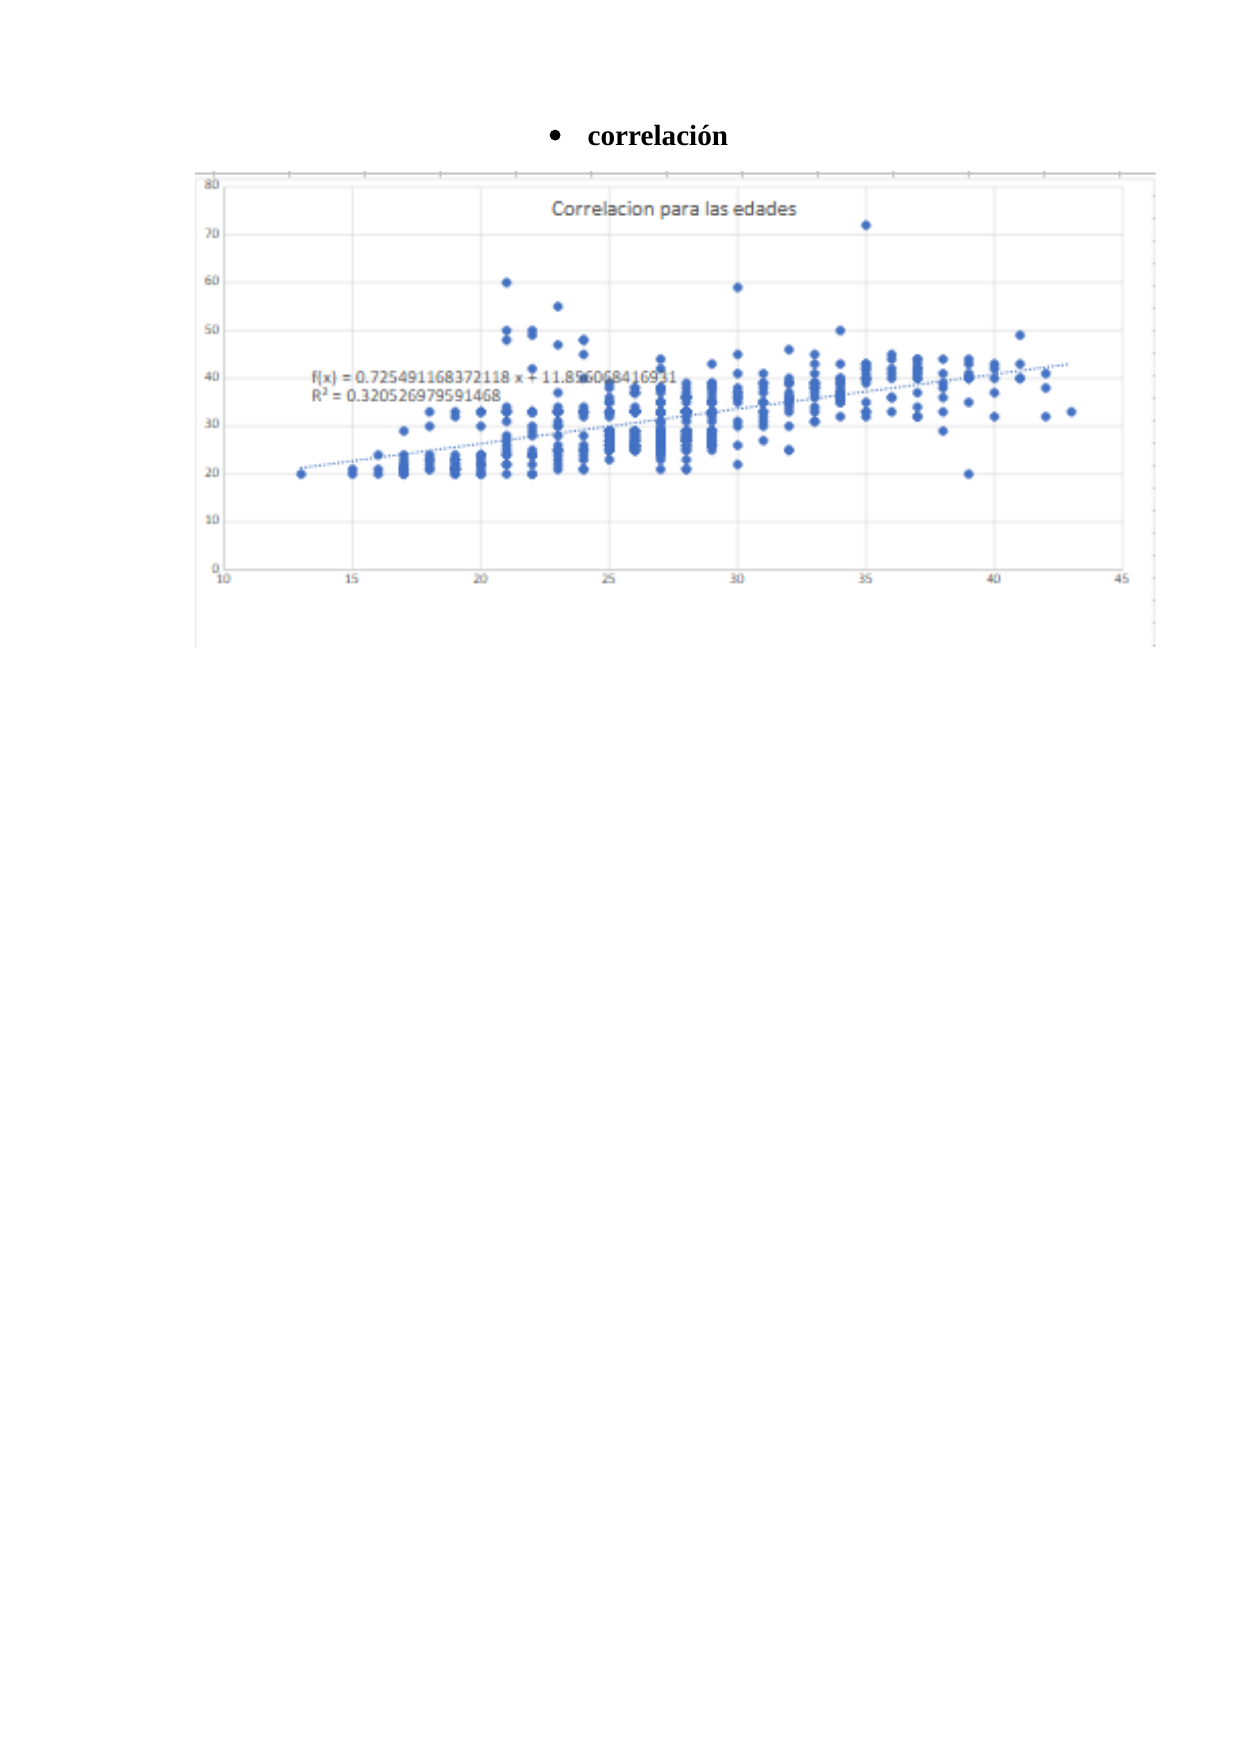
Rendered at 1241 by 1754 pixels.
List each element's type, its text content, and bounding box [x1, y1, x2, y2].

picture [195, 171, 1156, 647]
list correlación [156, 118, 1122, 152]
